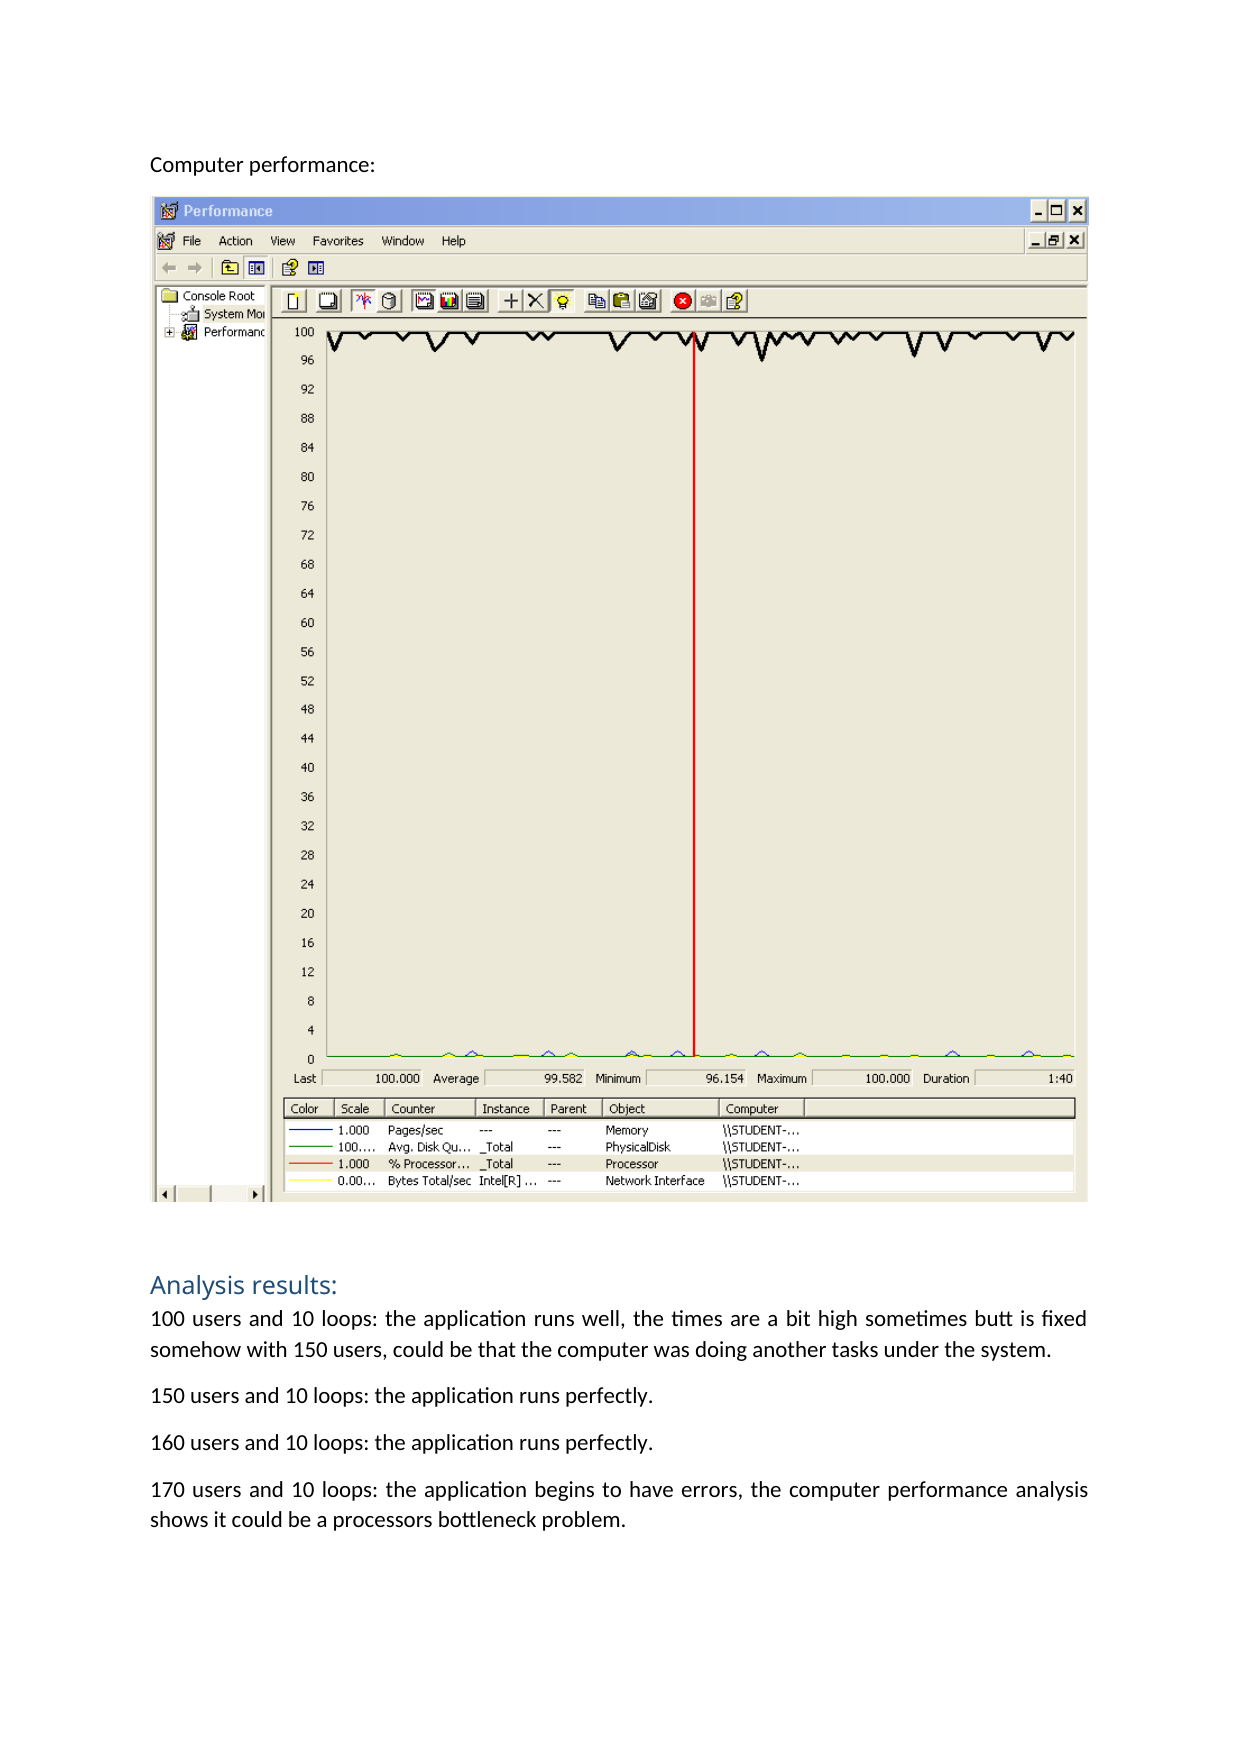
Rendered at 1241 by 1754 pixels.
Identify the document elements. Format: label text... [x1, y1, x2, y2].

text Computer performance: [150, 150, 1090, 178]
text 160 users and 10 loops: the application runs perfectly. [150, 1428, 1090, 1456]
text 150 users and 10 loops: the application runs perfectly. [150, 1382, 1090, 1409]
text 170 users and 10 loops: the application begins to have errors, the computer performance analysis shows it could be a processors bottleneck problem. [150, 1475, 1090, 1533]
subtitle Analysis results: [150, 1268, 1090, 1302]
text 100 users and 10 loops: the application runs well, the times are a bit high sometimes butt is fixed somehow with 150 users, could be that the computer was doing another tasks under the system. [150, 1304, 1090, 1363]
picture [150, 196, 1089, 1202]
